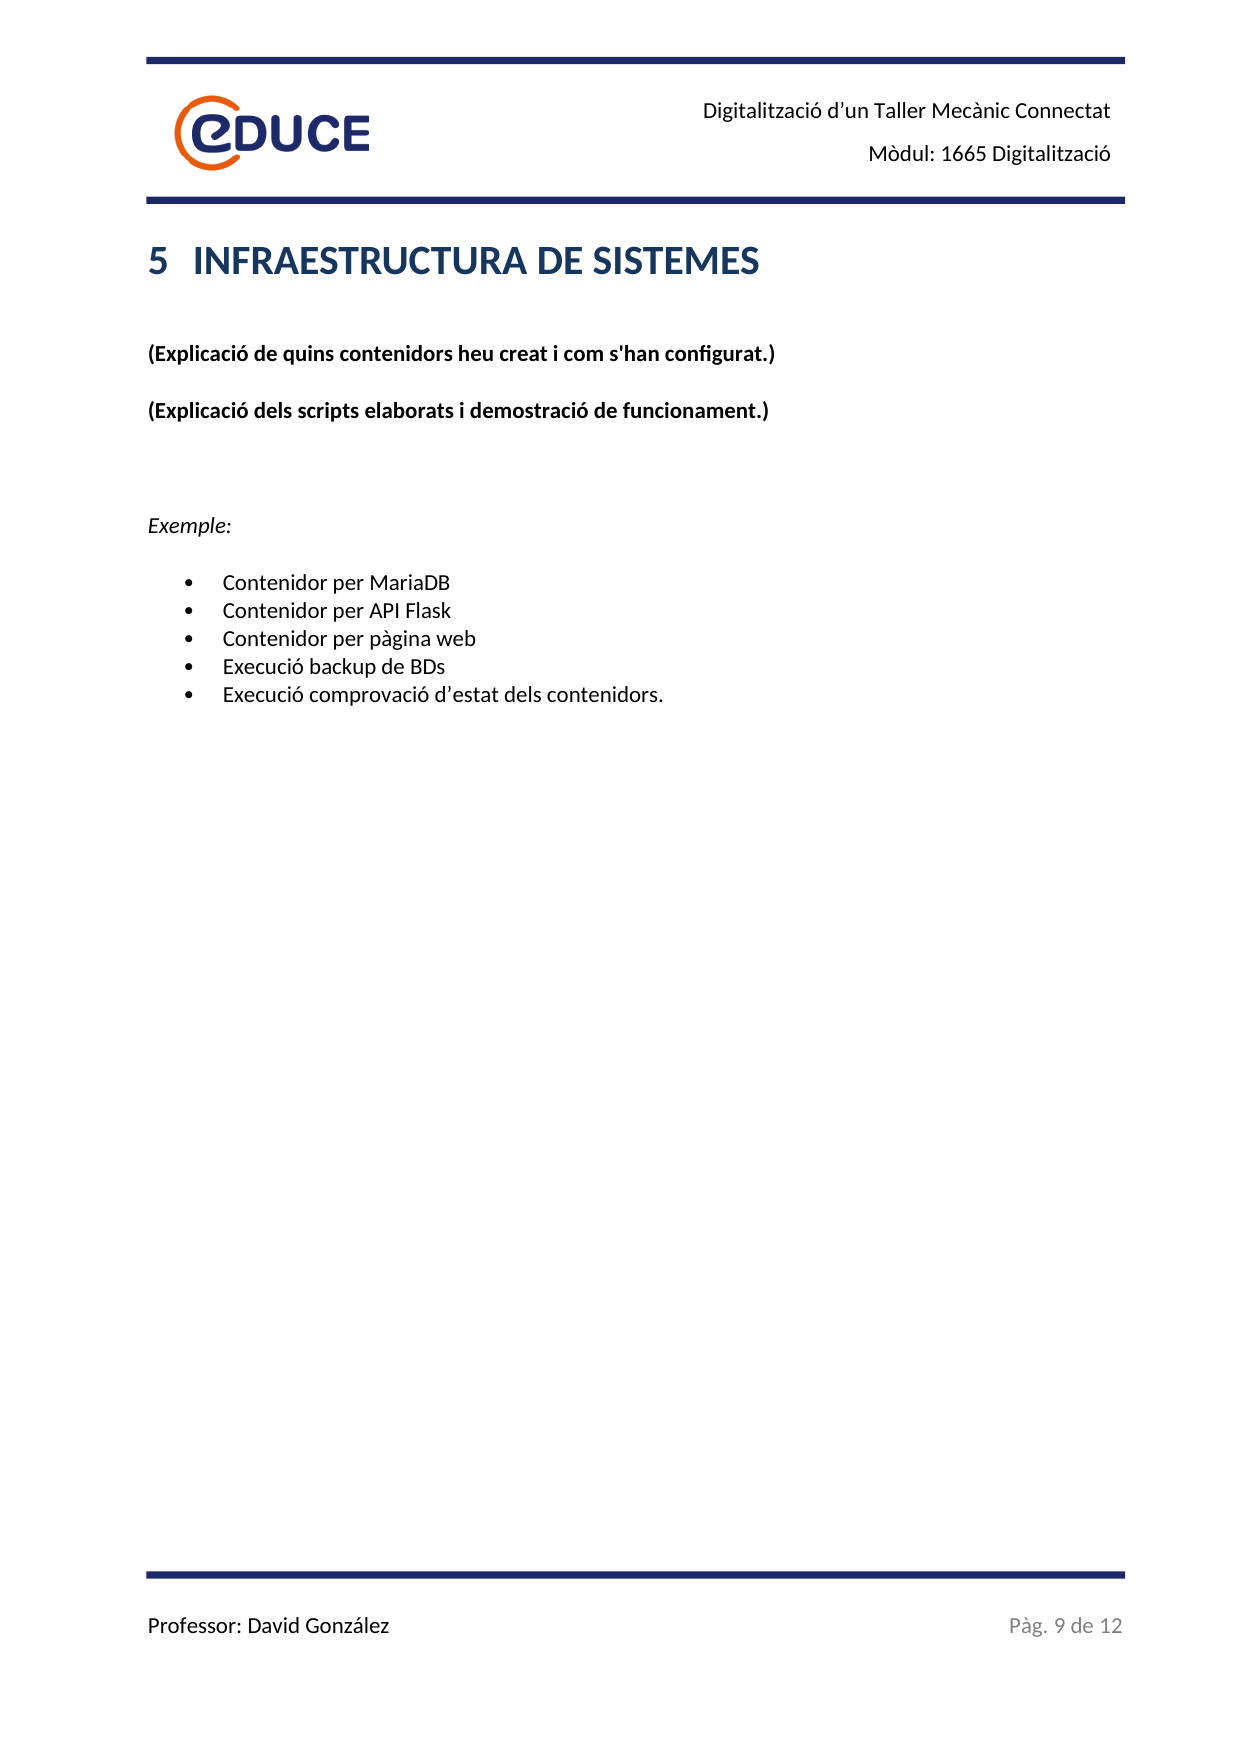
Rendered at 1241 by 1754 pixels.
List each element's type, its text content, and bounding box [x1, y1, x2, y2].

list Contenidor per API Flask [185, 596, 1122, 624]
picture [163, 84, 369, 179]
text (Explicació dels scripts elaborats i demostració de funcionament.) [148, 397, 1122, 425]
list Contenidor per MariaDB [185, 568, 1122, 596]
list Execució backup de BDs [185, 652, 1122, 680]
text (Explicació de quins contenidors heu creat i com s'han configurat.) [148, 339, 1122, 367]
subtitle Infraestructura de Sistemes [148, 234, 1122, 285]
list Contenidor per pàgina web [185, 624, 1122, 652]
text Exemple: [148, 511, 1122, 539]
list Execució comprovació d’estat dels contenidors. [185, 680, 1122, 708]
